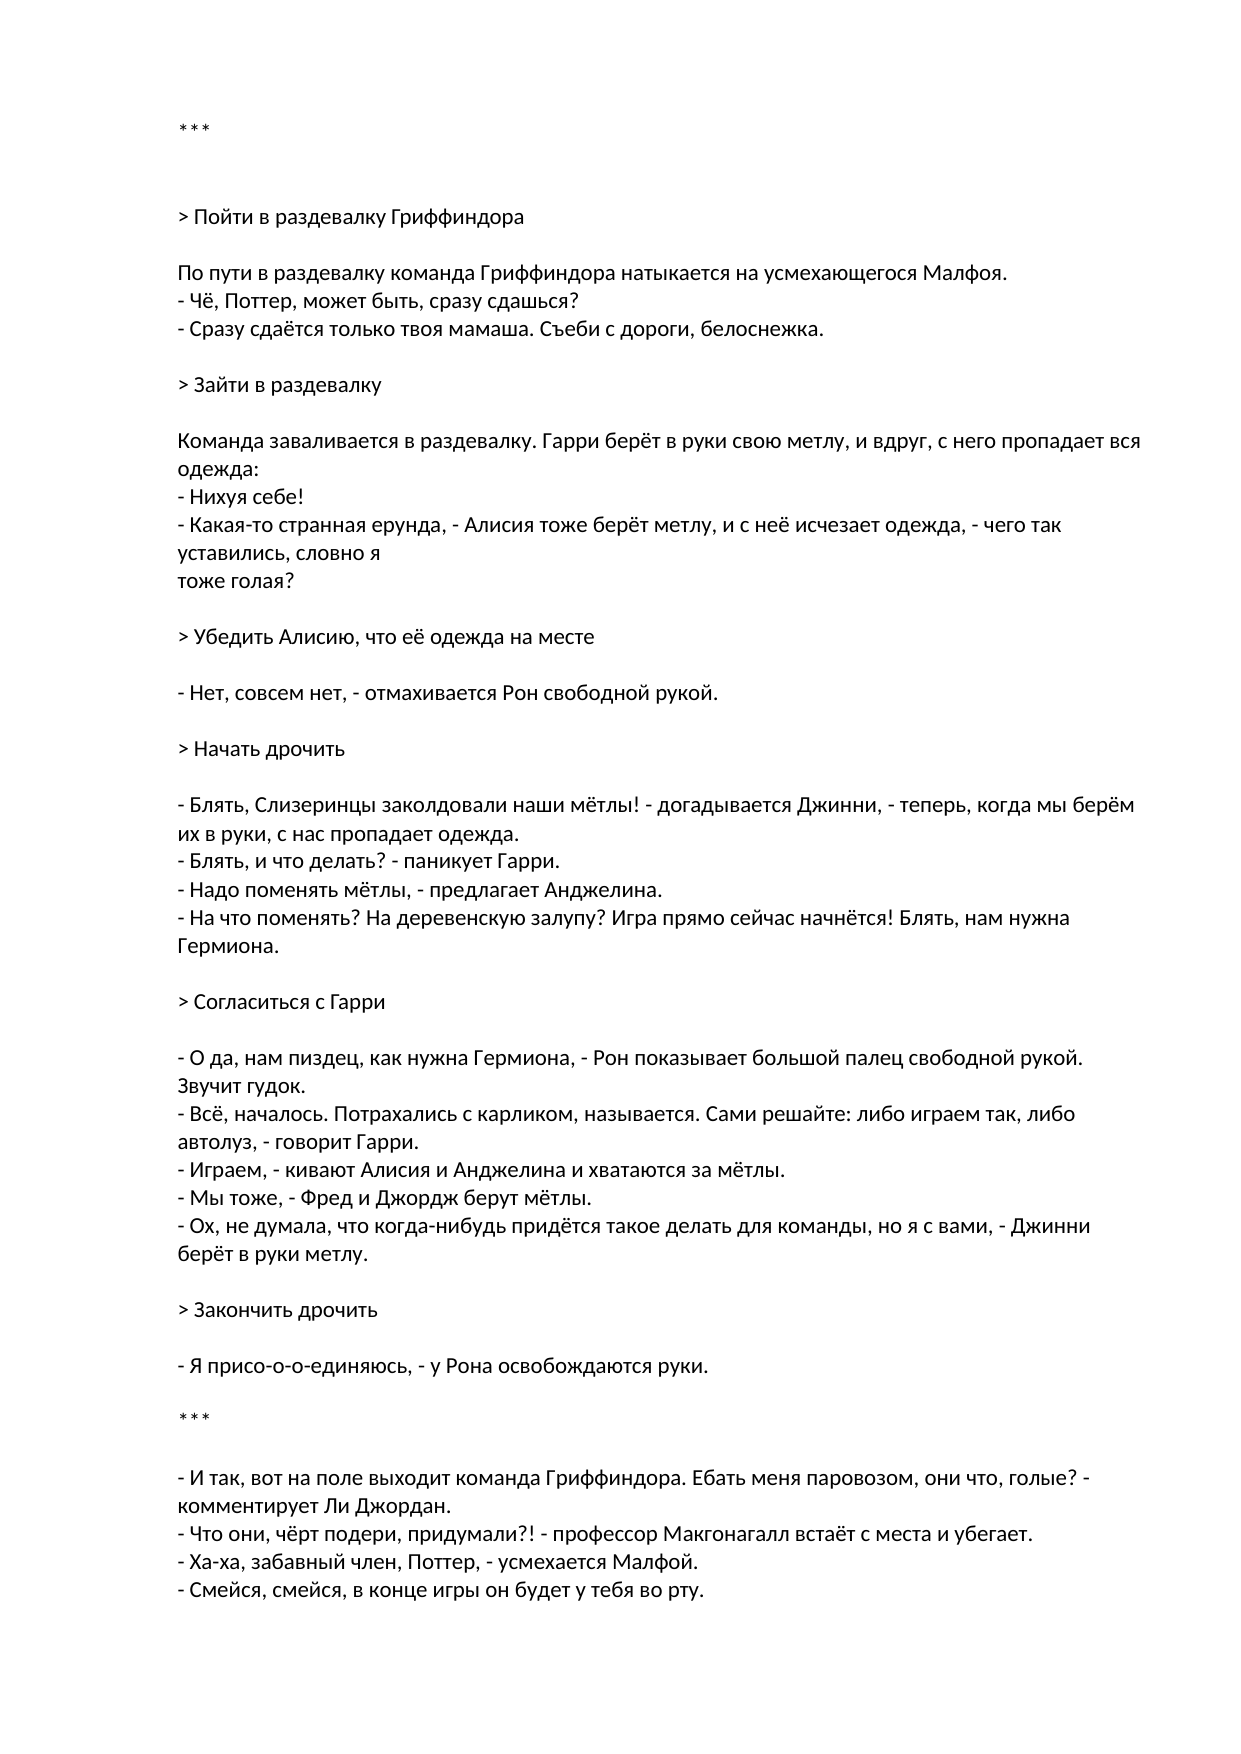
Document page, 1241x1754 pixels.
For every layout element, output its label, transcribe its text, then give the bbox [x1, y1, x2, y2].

text - Играем, - кивают Алисия и Анджелина и хватаются за мётлы. [177, 1155, 1152, 1183]
text > Зайти в раздевалку [177, 370, 1152, 398]
text - На что поменять? На деревенскую залупу? Игра прямо сейчас начнётся! Блять, нам нужна Гермиона. [177, 903, 1152, 959]
text Команда заваливается в раздевалку. Гарри берёт в руки свою метлу, и вдруг, с него пропадает вся одежда: [177, 426, 1152, 482]
text - Мы тоже, - Фред и Джордж берут мётлы. [177, 1183, 1152, 1211]
text По пути в раздевалку команда Гриффиндора натыкается на усмехающегося Малфоя. [177, 258, 1152, 286]
text тоже голая? [177, 566, 1152, 594]
text > Начать дрочить [177, 734, 1152, 763]
text - Ха-ха, забавный член, Поттер, - усмехается Малфой. [177, 1547, 1152, 1575]
text - Я присо-о-о-единяюсь, - у Рона освобождаются руки. [177, 1351, 1152, 1379]
text - Чё, Поттер, может быть, сразу сдашься? [177, 286, 1152, 314]
text > Закончить дрочить [177, 1295, 1152, 1323]
text - И так, вот на поле выходит команда Гриффиндора. Ебать меня паровозом, они что, голые? - комментирует Ли Джордан. [177, 1463, 1152, 1519]
text > Убедить Алисию, что её одежда на месте [177, 622, 1152, 651]
text *** [177, 1407, 1152, 1435]
text - Что они, чёрт подери, придумали?! - профессор Макгонагалл встаёт с места и убегает. [177, 1519, 1152, 1547]
text - Надо поменять мётлы, - предлагает Анджелина. [177, 875, 1152, 903]
text - Смейся, смейся, в конце игры он будет у тебя во рту. [177, 1575, 1152, 1603]
text - Блять, Слизеринцы заколдовали наши мётлы! - догадывается Джинни, - теперь, когда мы берём их в руки, с нас пропадает одежда. [177, 791, 1152, 847]
text - Ох, не думала, что когда-нибудь придётся такое делать для команды, но я с вами, - Джинни берёт в руки метлу. [177, 1211, 1152, 1267]
text Звучит гудок. [177, 1071, 1152, 1099]
text - Нихуя себе! [177, 482, 1152, 510]
text *** [177, 118, 1152, 146]
text > Согласиться с Гарри [177, 987, 1152, 1015]
text - Сразу сдаётся только твоя мамаша. Съеби с дороги, белоснежка. [177, 314, 1152, 342]
text - Какая-то странная ерунда, - Алисия тоже берёт метлу, и с неё исчезает одежда, - чего так уставились, словно я [177, 510, 1152, 566]
text - Нет, совсем нет, - отмахивается Рон свободной рукой. [177, 678, 1152, 707]
text - Всё, началось. Потрахались с карликом, называется. Сами решайте: либо играем так, либо автолуз, - говорит Гарри. [177, 1099, 1152, 1155]
text - О да, нам пиздец, как нужна Гермиона, - Рон показывает большой палец свободной рукой. [177, 1043, 1152, 1071]
text - Блять, и что делать? - паникует Гарри. [177, 847, 1152, 875]
text > Пойти в раздевалку Гриффиндора [177, 202, 1152, 230]
